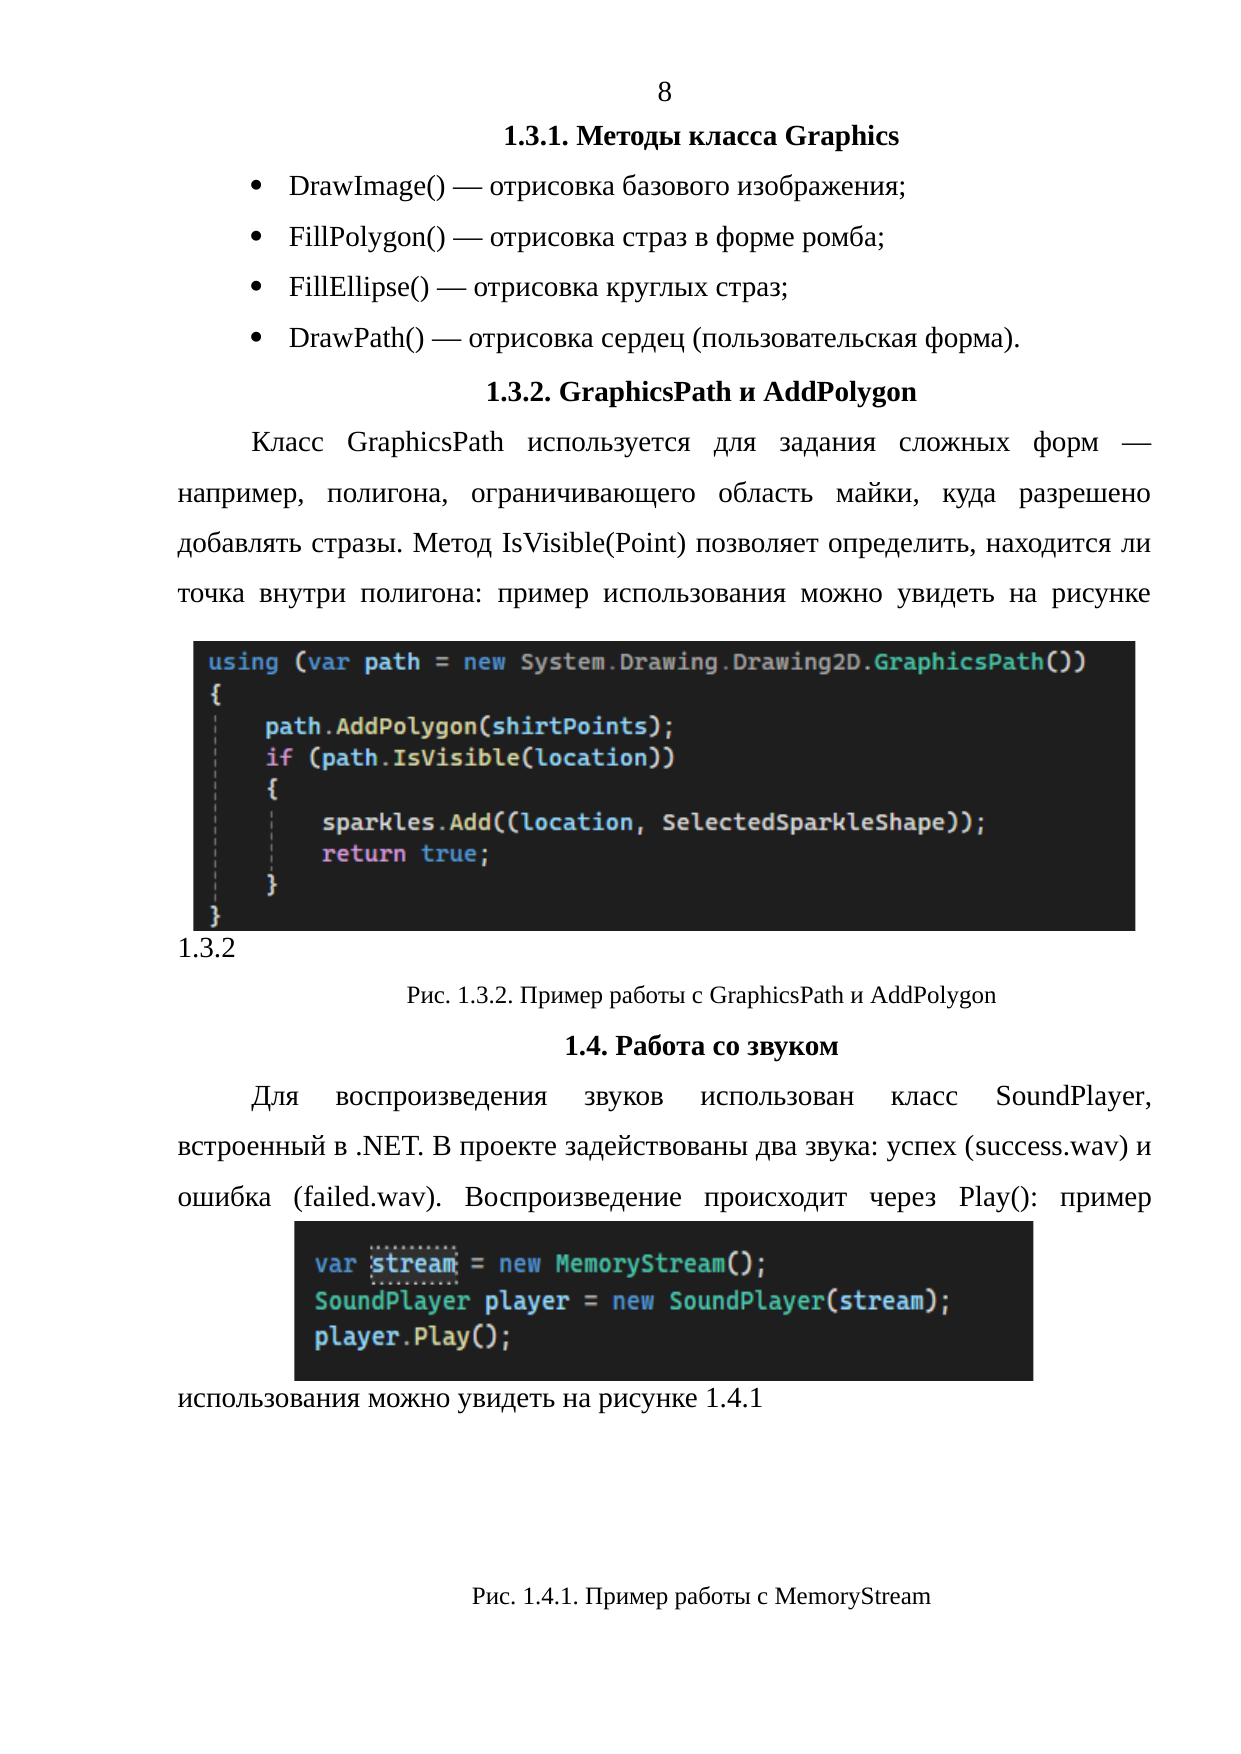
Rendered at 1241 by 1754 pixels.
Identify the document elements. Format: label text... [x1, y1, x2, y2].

list FillPolygon() — отрисовка страз в форме ромба; [251, 219, 1152, 252]
subtitle 1.3.2. GraphicsPath и AddPolygon [177, 374, 1152, 408]
picture [193, 641, 1136, 931]
list FillEllipse() — отрисовка круглых страз; [251, 269, 1152, 303]
picture [294, 1221, 1034, 1381]
text Рис. 1.4.1. Пример работы с MemoryStream [177, 1581, 1152, 1610]
subtitle 1.3.1. Методы класса Graphics [177, 118, 1152, 152]
subtitle 1.4. Работа со звуком [177, 1028, 1152, 1061]
list DrawImage() — отрисовка базового изображения; [251, 168, 1152, 202]
text Рис. 1.3.2. Пример работы с GraphicsPath и AddPolygon [177, 980, 1152, 1009]
list DrawPath() — отрисовка сердец (пользовательская форма). [251, 320, 1152, 353]
